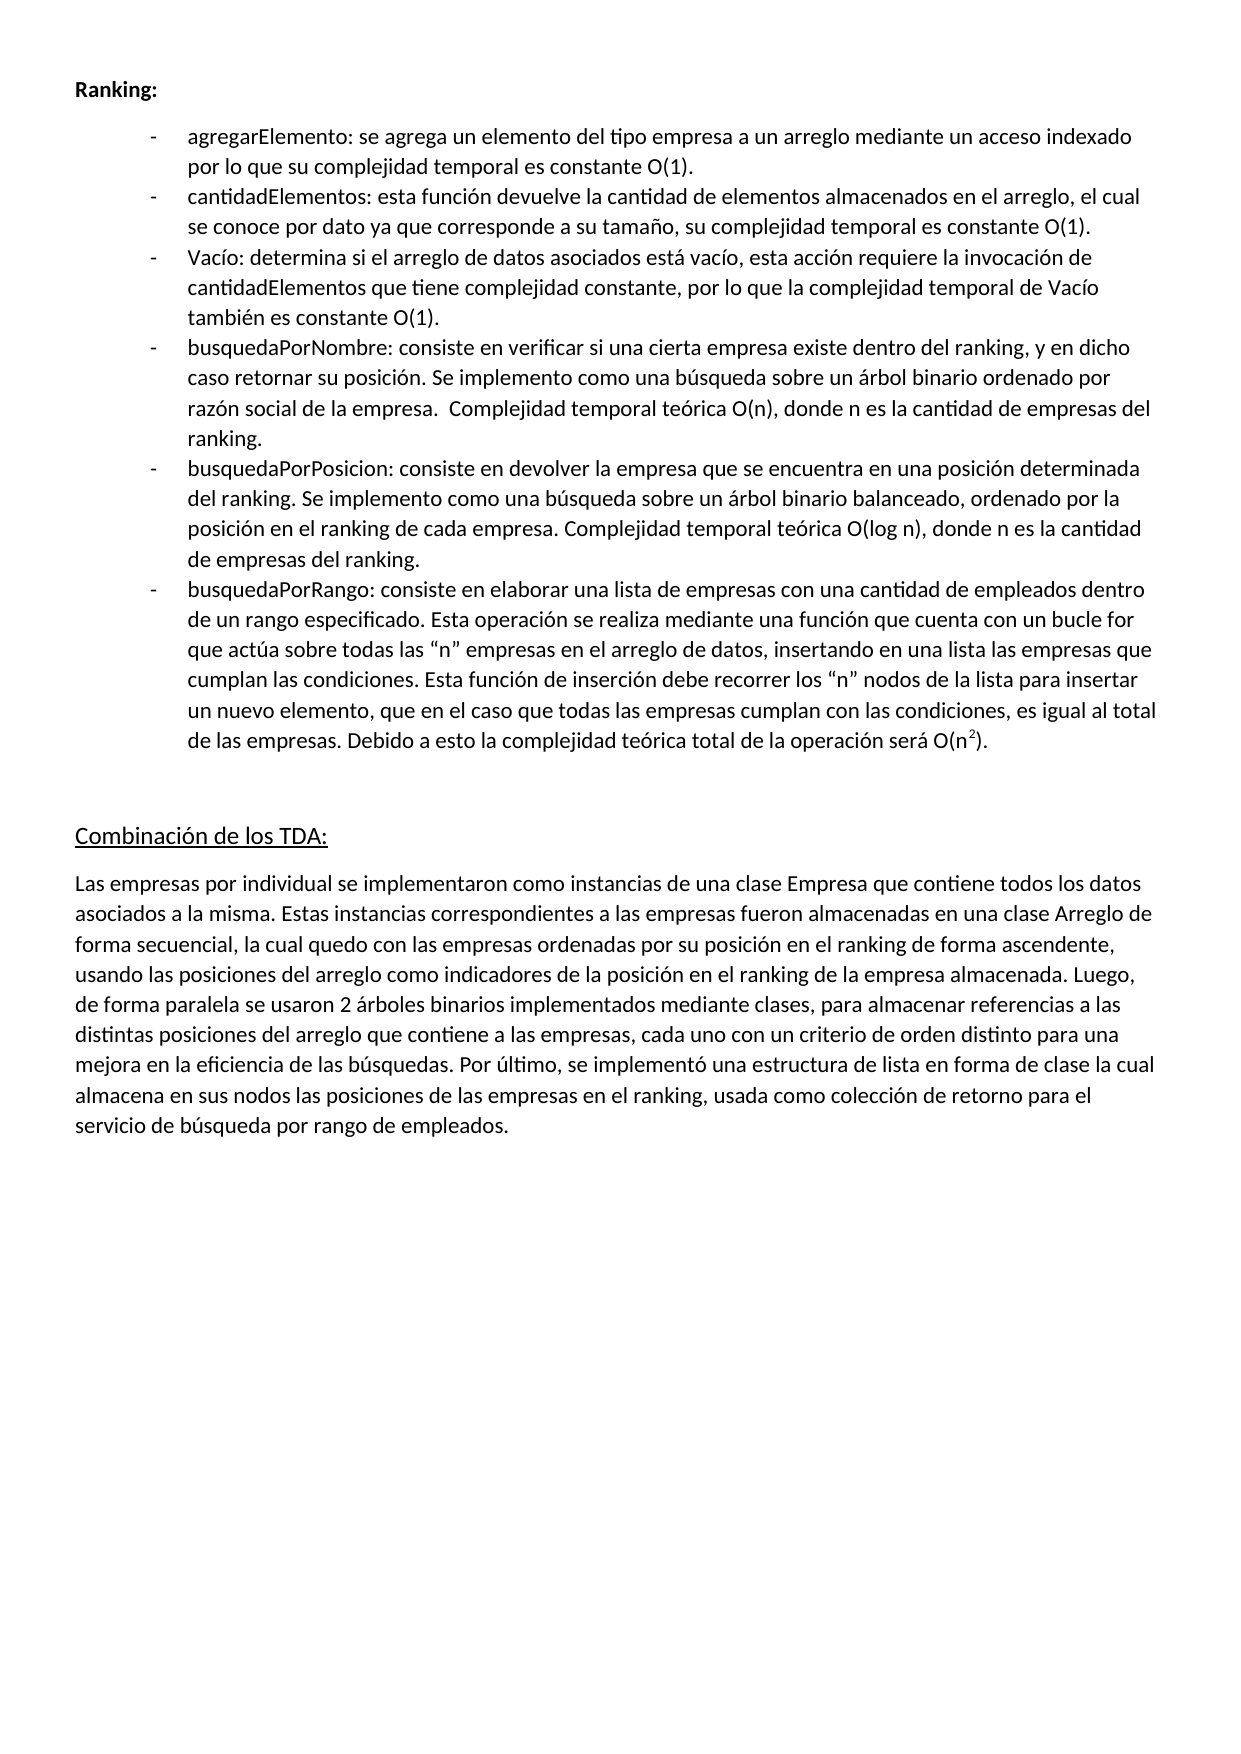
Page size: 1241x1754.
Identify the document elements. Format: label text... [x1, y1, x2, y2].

list busquedaPorNombre: consiste en verificar si una cierta empresa existe dentro del ranking, y en dicho caso retornar su posición. Se implemento como una búsqueda sobre un árbol binario ordenado por razón social de la empresa. Complejidad temporal teórica O(n), donde n es la cantidad de empresas del ranking. [150, 333, 1165, 452]
list cantidadElementos: esta función devuelve la cantidad de elementos almacenados en el arreglo, el cual se conoce por dato ya que corresponde a su tamaño, su complejidad temporal es constante O(1). [150, 182, 1165, 241]
list busquedaPorPosicion: consiste en devolver la empresa que se encuentra en una posición determinada del ranking. Se implemento como una búsqueda sobre un árbol binario balanceado, ordenado por la posición en el ranking de cada empresa. Complejidad temporal teórica O(log n), donde n es la cantidad de empresas del ranking. [150, 454, 1165, 573]
text Ranking: [75, 75, 1165, 103]
text Las empresas por individual se implementaron como instancias de una clase Empresa que contiene todos los datos asociados a la misma. Estas instancias correspondientes a las empresas fueron almacenadas en una clase Arreglo de forma secuencial, la cual quedo con las empresas ordenadas por su posición en el ranking de forma ascendente, usando las posiciones del arreglo como indicadores de la posición en el ranking de la empresa almacenada. Luego, de forma paralela se usaron 2 árboles binarios implementados mediante clases, para almacenar referencias a las distintas posiciones del arreglo que contiene a las empresas, cada uno con un criterio de orden distinto para una mejora en la eficiencia de las búsquedas. Por último, se implementó una estructura de lista en forma de clase la cual almacena en sus nodos las posiciones de las empresas en el ranking, usada como colección de retorno para el servicio de búsqueda por rango de empleados. [75, 869, 1165, 1139]
list Vacío: determina si el arreglo de datos asociados está vacío, esta acción requiere la invocación de cantidadElementos que tiene complejidad constante, por lo que la complejidad temporal de Vacío también es constante O(1). [150, 243, 1165, 331]
text Combinación de los TDA: [75, 820, 1165, 850]
list agregarElemento: se agrega un elemento del tipo empresa a un arreglo mediante un acceso indexado por lo que su complejidad temporal es constante O(1). [150, 122, 1165, 180]
list busquedaPorRango: consiste en elaborar una lista de empresas con una cantidad de empleados dentro de un rango especificado. Esta operación se realiza mediante una función que cuenta con un bucle for que actúa sobre todas las “n” empresas en el arreglo de datos, insertando en una lista las empresas que cumplan las condiciones. Esta función de inserción debe recorrer los “n” nodos de la lista para insertar un nuevo elemento, que en el caso que todas las empresas cumplan con las condiciones, es igual al total de las empresas. Debido a esto la complejidad teórica total de la operación será O(n2). [150, 575, 1165, 754]
